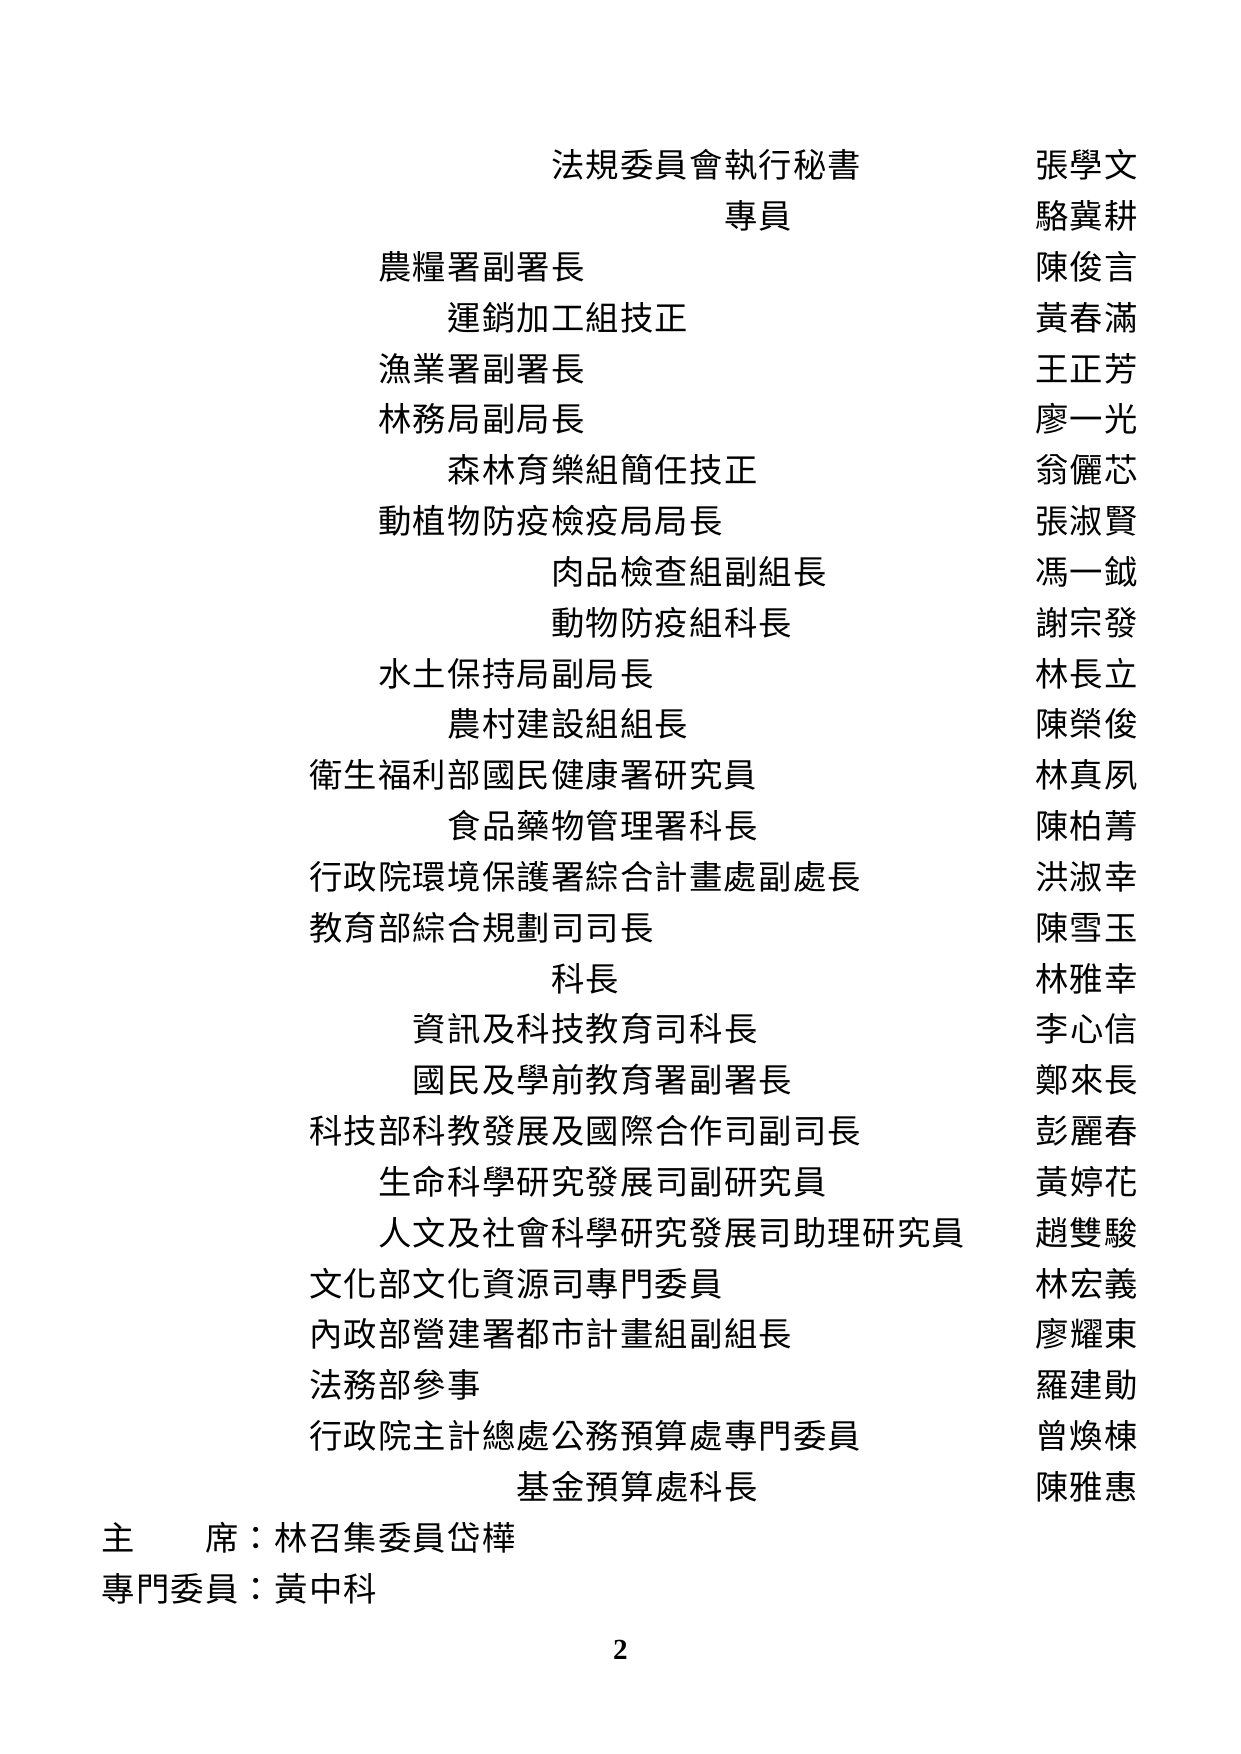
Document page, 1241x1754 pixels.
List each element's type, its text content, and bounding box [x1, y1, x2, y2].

text 運銷加工組技正 黃春滿 [447, 290, 1139, 341]
text 教育部綜合規劃司司長 陳雪玉 [274, 900, 1139, 951]
text 法規委員會執行秘書 張學文 [447, 138, 1139, 189]
text 專員 駱冀耕 [447, 189, 1139, 239]
text 科長 林雅幸 [447, 951, 1139, 1002]
text 林務局副局長 廖一光 [344, 392, 1139, 443]
text 生命科學研究發展司副研究員 黃婷花 [377, 1154, 1139, 1205]
text 行政院環境保護署綜合計畫處副處長 洪淑幸 [274, 849, 1139, 900]
text 內政部營建署都市計畫組副組長 廖耀東 [274, 1307, 1139, 1358]
text 食品藥物管理署科長 陳柏菁 [447, 799, 1139, 849]
text 農糧署副署長 陳俊言 [344, 239, 1139, 290]
text 漁業署副署長 王正芳 [344, 341, 1139, 392]
text 資訊及科技教育司科長 李心信 [378, 1002, 1139, 1053]
text 動物防疫組科長 謝宗發 [447, 595, 1139, 646]
text 科技部科教發展及國際合作司副司長 彭麗春 [274, 1104, 1139, 1154]
text 專門委員：黃中科 [101, 1561, 1109, 1612]
text 農村建設組組長 陳榮俊 [444, 697, 1139, 748]
text 文化部文化資源司專門委員 林宏義 [274, 1256, 1139, 1307]
text 行政院主計總處公務預算處專門委員 曾煥棟 [274, 1409, 1139, 1459]
text 水土保持局副局長 林長立 [344, 646, 1139, 697]
text 主 席：林召集委員岱樺 [101, 1510, 1139, 1561]
text 國民及學前教育署副署長 鄭來長 [378, 1053, 1139, 1104]
text 基金預算處科長 陳雅惠 [447, 1459, 1139, 1510]
text 衛生福利部國民健康署研究員 林真夙 [274, 748, 1139, 799]
text 法務部參事 羅建勛 [274, 1358, 1139, 1409]
text 肉品檢查組副組長 馮一鉞 [447, 544, 1139, 595]
text 動植物防疫檢疫局局長 張淑賢 [344, 494, 1139, 544]
text 人文及社會科學研究發展司助理研究員 趙雙駿 [377, 1205, 1139, 1256]
text 森林育樂組簡任技正 翁儷芯 [447, 443, 1139, 494]
